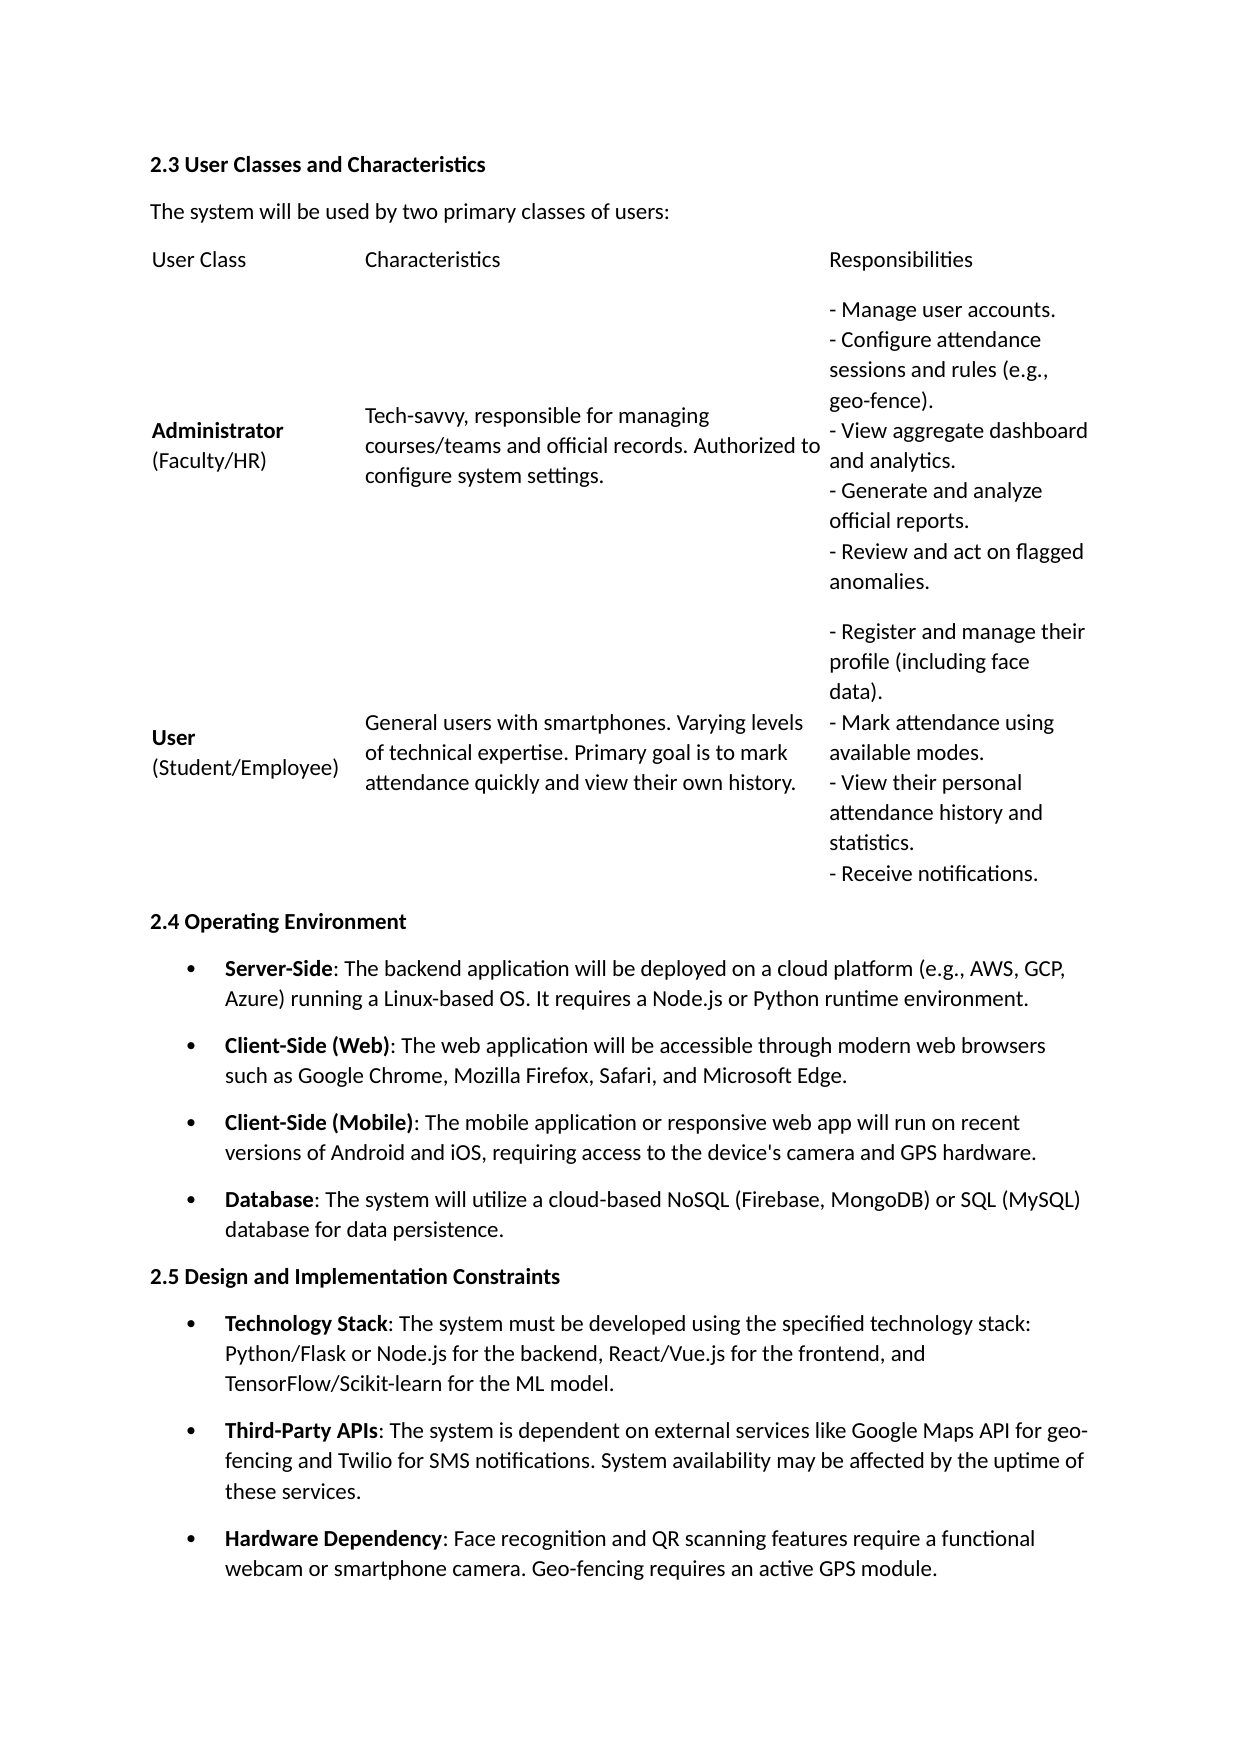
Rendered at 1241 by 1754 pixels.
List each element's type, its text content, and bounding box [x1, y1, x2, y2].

table_cell - Register and manage their profile (including face data). - Mark attendance using available modes. - View their personal attendance history and statistics. - Receive notifications. [828, 615, 1090, 907]
list Client-Side (Mobile): The mobile application or responsive web app will run on recent versions of Android and iOS, requiring access to the device's camera and GPS hardware. [187, 1108, 1090, 1166]
text The system will be used by two primary classes of users: [150, 197, 1090, 225]
table_cell General users with smartphones. Varying levels of technical expertise. Primary goal is to mark attendance quickly and view their own history. [363, 615, 828, 907]
table_cell User (Student/Employee) [150, 615, 363, 907]
list Technology Stack: The system must be developed using the specified technology stack: Python/Flask or Node.js for the backend, React/Vue.js for the frontend, and TensorFlow/Scikit-learn for the ML model. [187, 1309, 1090, 1397]
text 2.3 User Classes and Characteristics [150, 150, 1090, 178]
list Database: The system will utilize a cloud-based NoSQL (Firebase, MongoDB) or SQL (MySQL) database for data persistence. [187, 1185, 1090, 1243]
table_cell Tech-savvy, responsible for managing courses/teams and official records. Authorized to configure system settings. [363, 294, 828, 615]
list Client-Side (Web): The web application will be accessible through modern web browsers such as Google Chrome, Mozilla Firefox, Safari, and Microsoft Edge. [187, 1031, 1090, 1089]
table_cell - Manage user accounts. - Configure attendance sessions and rules (e.g., geo-fence). - View aggregate dashboard and analytics. - Generate and analyze official reports. - Review and act on flagged anomalies. [828, 294, 1090, 615]
table_header User Class [150, 244, 363, 294]
table_cell Administrator (Faculty/HR) [150, 294, 363, 615]
list Hardware Dependency: Face recognition and QR scanning features require a functional webcam or smartphone camera. Geo-fencing requires an active GPS module. [187, 1524, 1090, 1582]
list Third-Party APIs: The system is dependent on external services like Google Maps API for geo-fencing and Twilio for SMS notifications. System availability may be affected by the uptime of these services. [187, 1416, 1090, 1505]
text 2.5 Design and Implementation Constraints [150, 1262, 1090, 1290]
list Server-Side: The backend application will be deployed on a cloud platform (e.g., AWS, GCP, Azure) running a Linux-based OS. It requires a Node.js or Python runtime environment. [187, 954, 1090, 1012]
table_header Characteristics [363, 244, 828, 294]
table_header Responsibilities [828, 244, 1090, 294]
text 2.4 Operating Environment [150, 907, 1090, 935]
